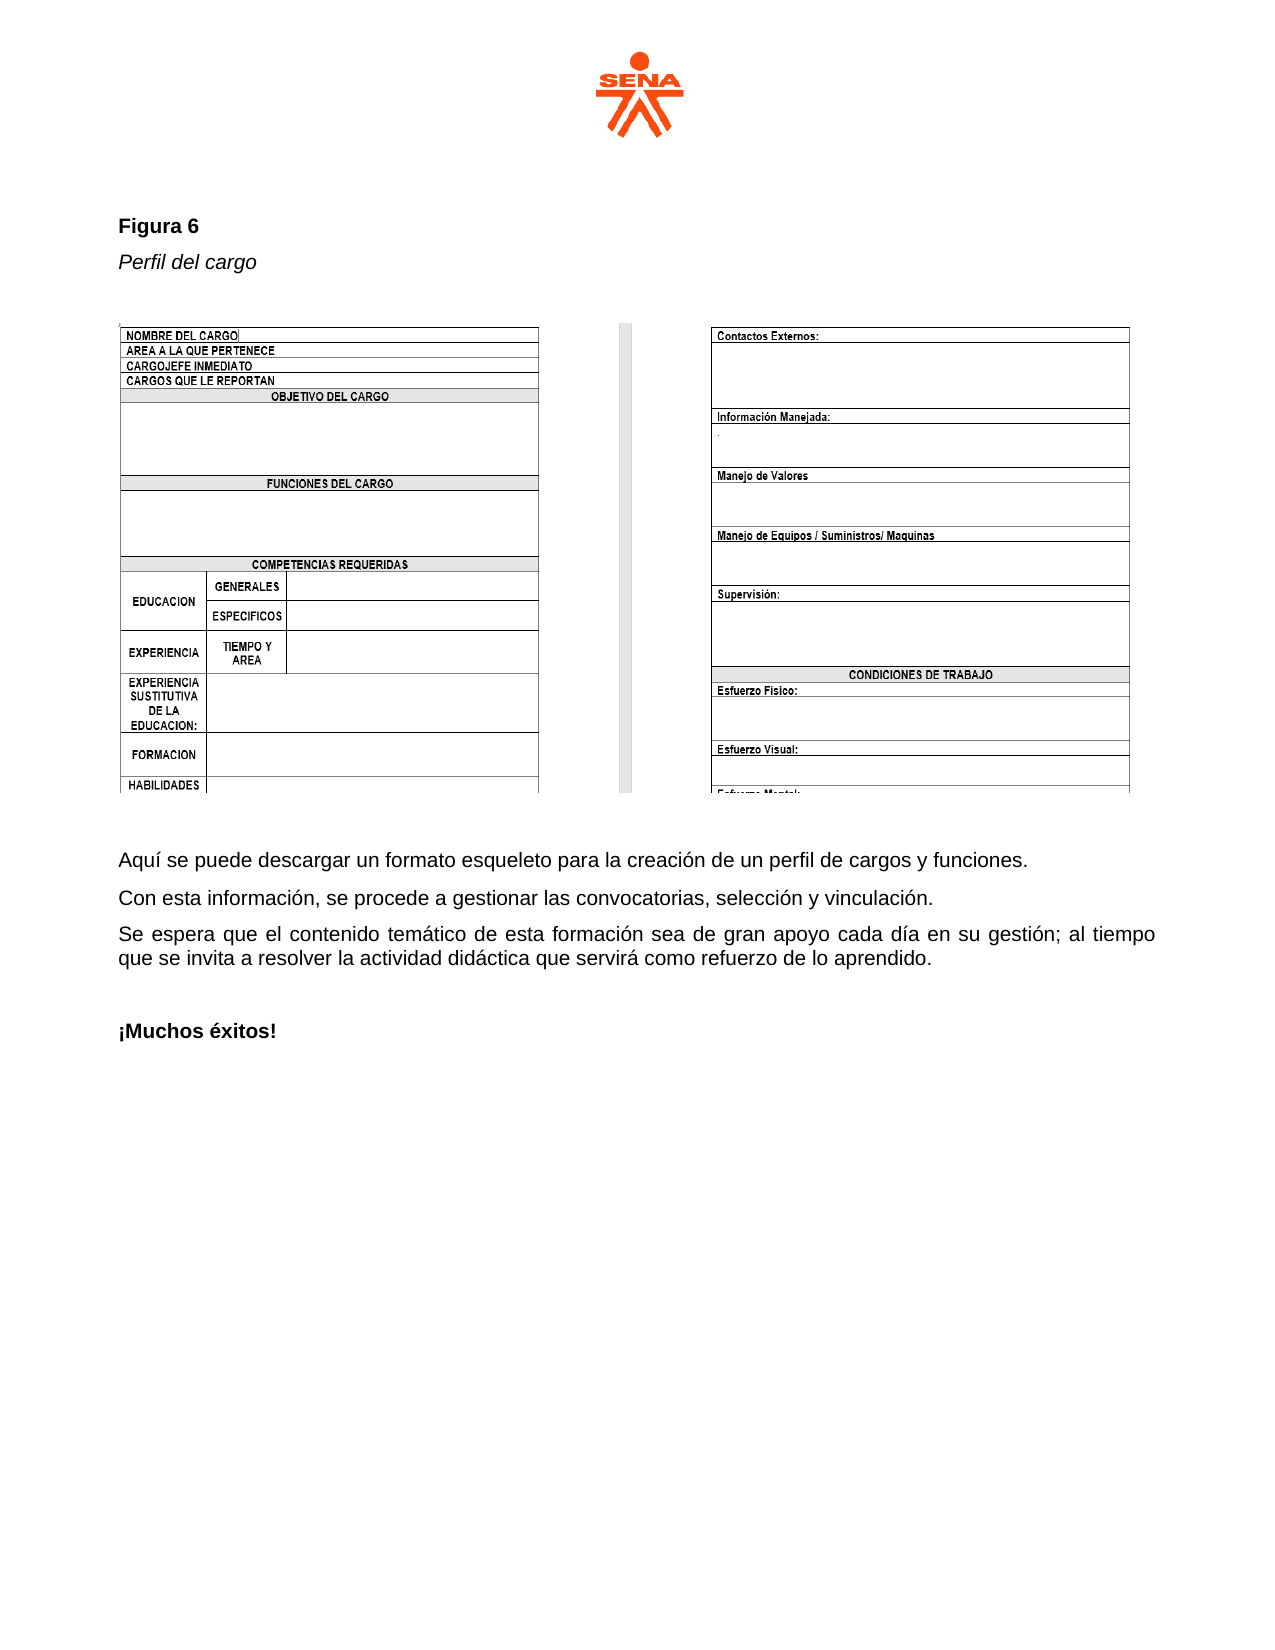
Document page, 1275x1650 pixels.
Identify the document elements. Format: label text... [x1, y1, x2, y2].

picture [118, 323, 1144, 793]
text Con esta información, se procede a gestionar las convocatorias, selección y vinculación. [118, 885, 1157, 909]
text Perfil del cargo [118, 250, 1157, 274]
text ¡Muchos éxitos! [118, 1019, 1157, 1043]
picture [585, 48, 690, 142]
text Aquí se puede descargar un formato esqueleto para la creación de un perfil de cargos y funciones. [118, 846, 1157, 873]
text Se espera que el contenido temático de esta formación sea de gran apoyo cada día en su gestión; al tiempo que se invita a resolver la actividad didáctica que servirá como refuerzo de lo aprendido. [118, 922, 1157, 970]
text Figura 6 [118, 214, 1157, 238]
